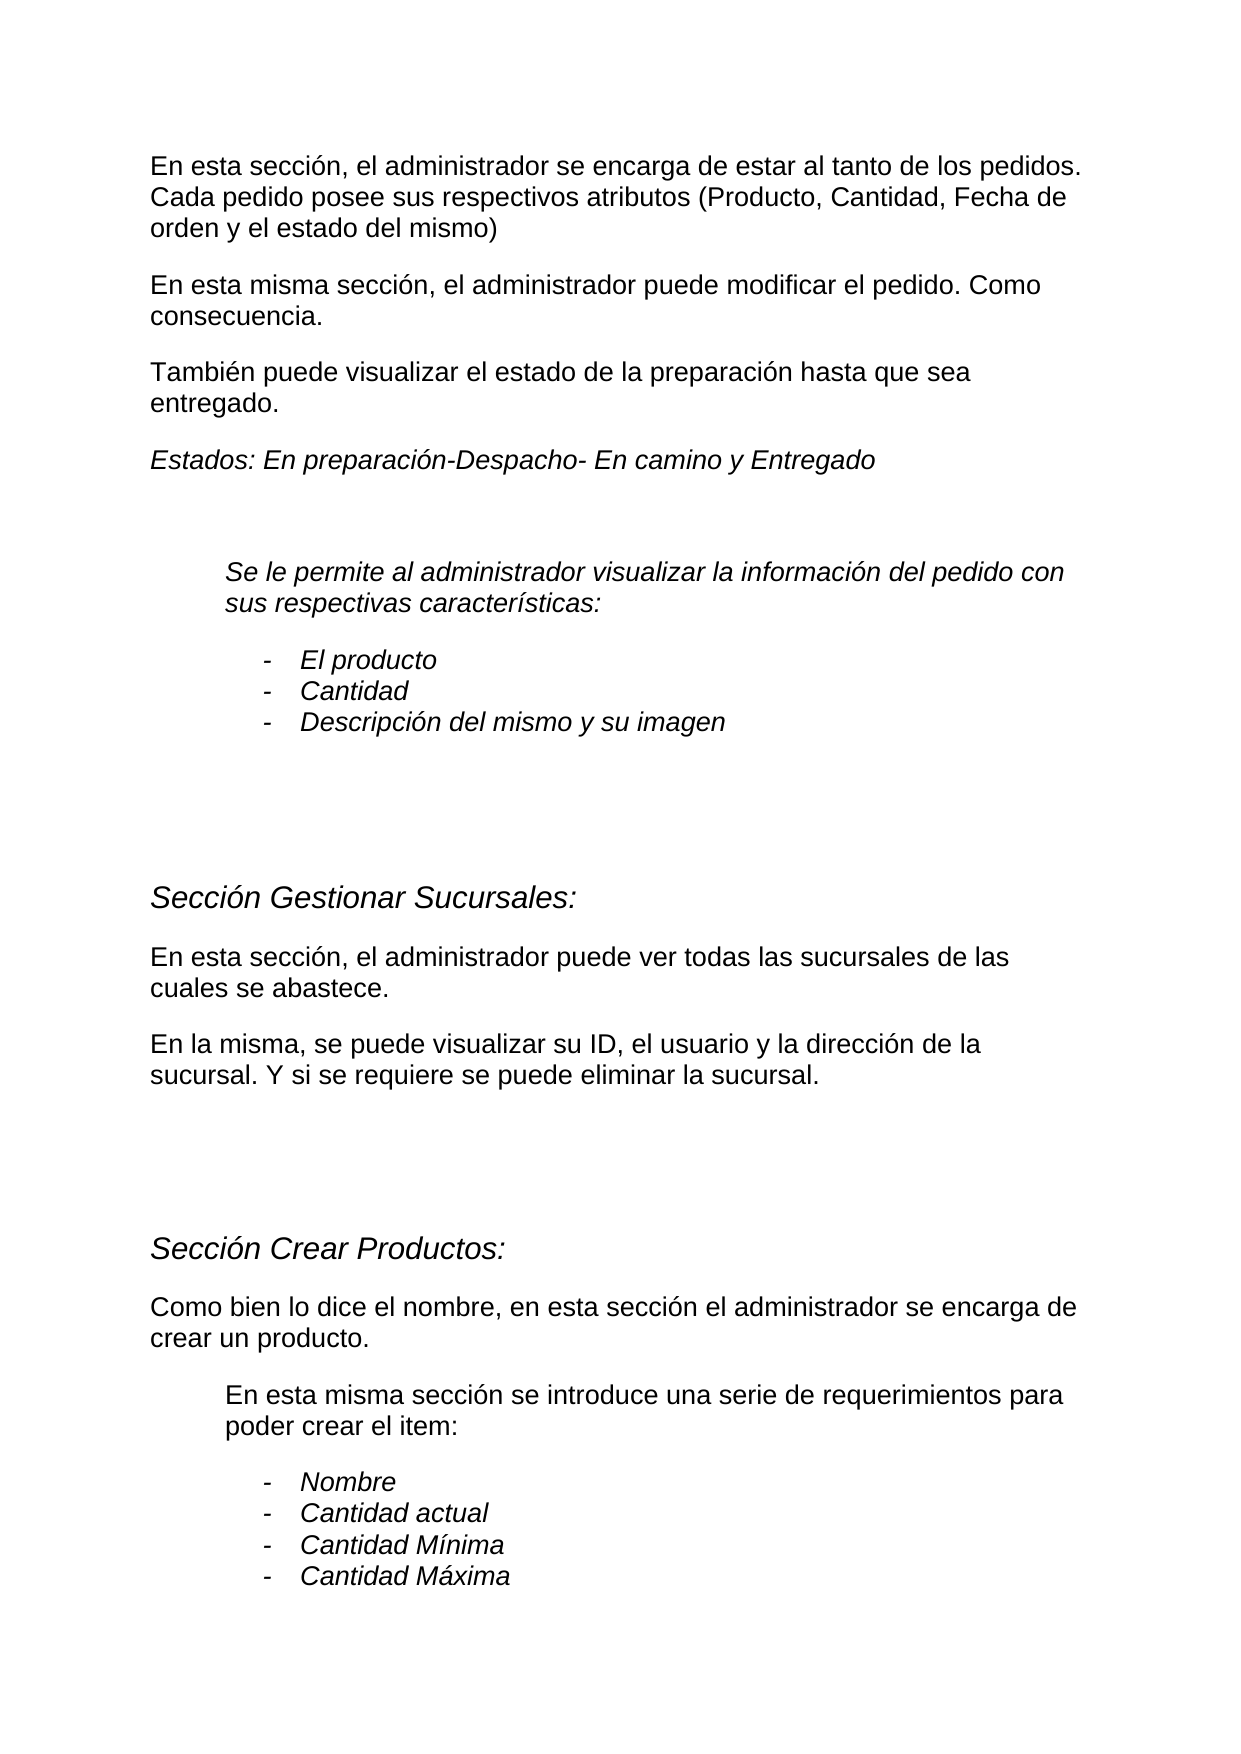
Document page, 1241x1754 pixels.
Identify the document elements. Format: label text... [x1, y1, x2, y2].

text En la misma, se puede visualizar su ID, el usuario y la dirección de la sucursal. Y si se requiere se puede eliminar la sucursal. [150, 1028, 1090, 1091]
list Cantidad Máxima [262, 1560, 1090, 1591]
text Sección Gestionar Sucursales: [150, 879, 1090, 916]
text En esta misma sección se introduce una serie de requerimientos para poder crear el item: [225, 1379, 1090, 1441]
text En esta sección, el administrador se encarga de estar al tanto de los pedidos. Cada pedido posee sus respectivos atributos (Producto, Cantidad, Fecha de orden y el estado del mismo) [150, 150, 1090, 244]
list El producto [262, 644, 1090, 675]
text En esta sección, el administrador puede ver todas las sucursales de las cuales se abastece. [150, 941, 1090, 1003]
list Cantidad actual [262, 1497, 1090, 1529]
text Sección Crear Productos: [150, 1230, 1090, 1266]
list Cantidad Mínima [262, 1529, 1090, 1560]
list Cantidad [262, 675, 1090, 706]
text Se le permite al administrador visualizar la información del pedido con sus respectivas características: [225, 556, 1090, 619]
text También puede visualizar el estado de la preparación hasta que sea entregado. [150, 356, 1090, 419]
text Como bien lo dice el nombre, en esta sección el administrador se encarga de crear un producto. [150, 1291, 1090, 1354]
text Estados: En preparación-Despacho- En camino y Entregado [150, 444, 1090, 475]
list Nombre [262, 1466, 1090, 1497]
list Descripción del mismo y su imagen [262, 706, 1090, 737]
text En esta misma sección, el administrador puede modificar el pedido. Como consecuencia. [150, 269, 1090, 331]
